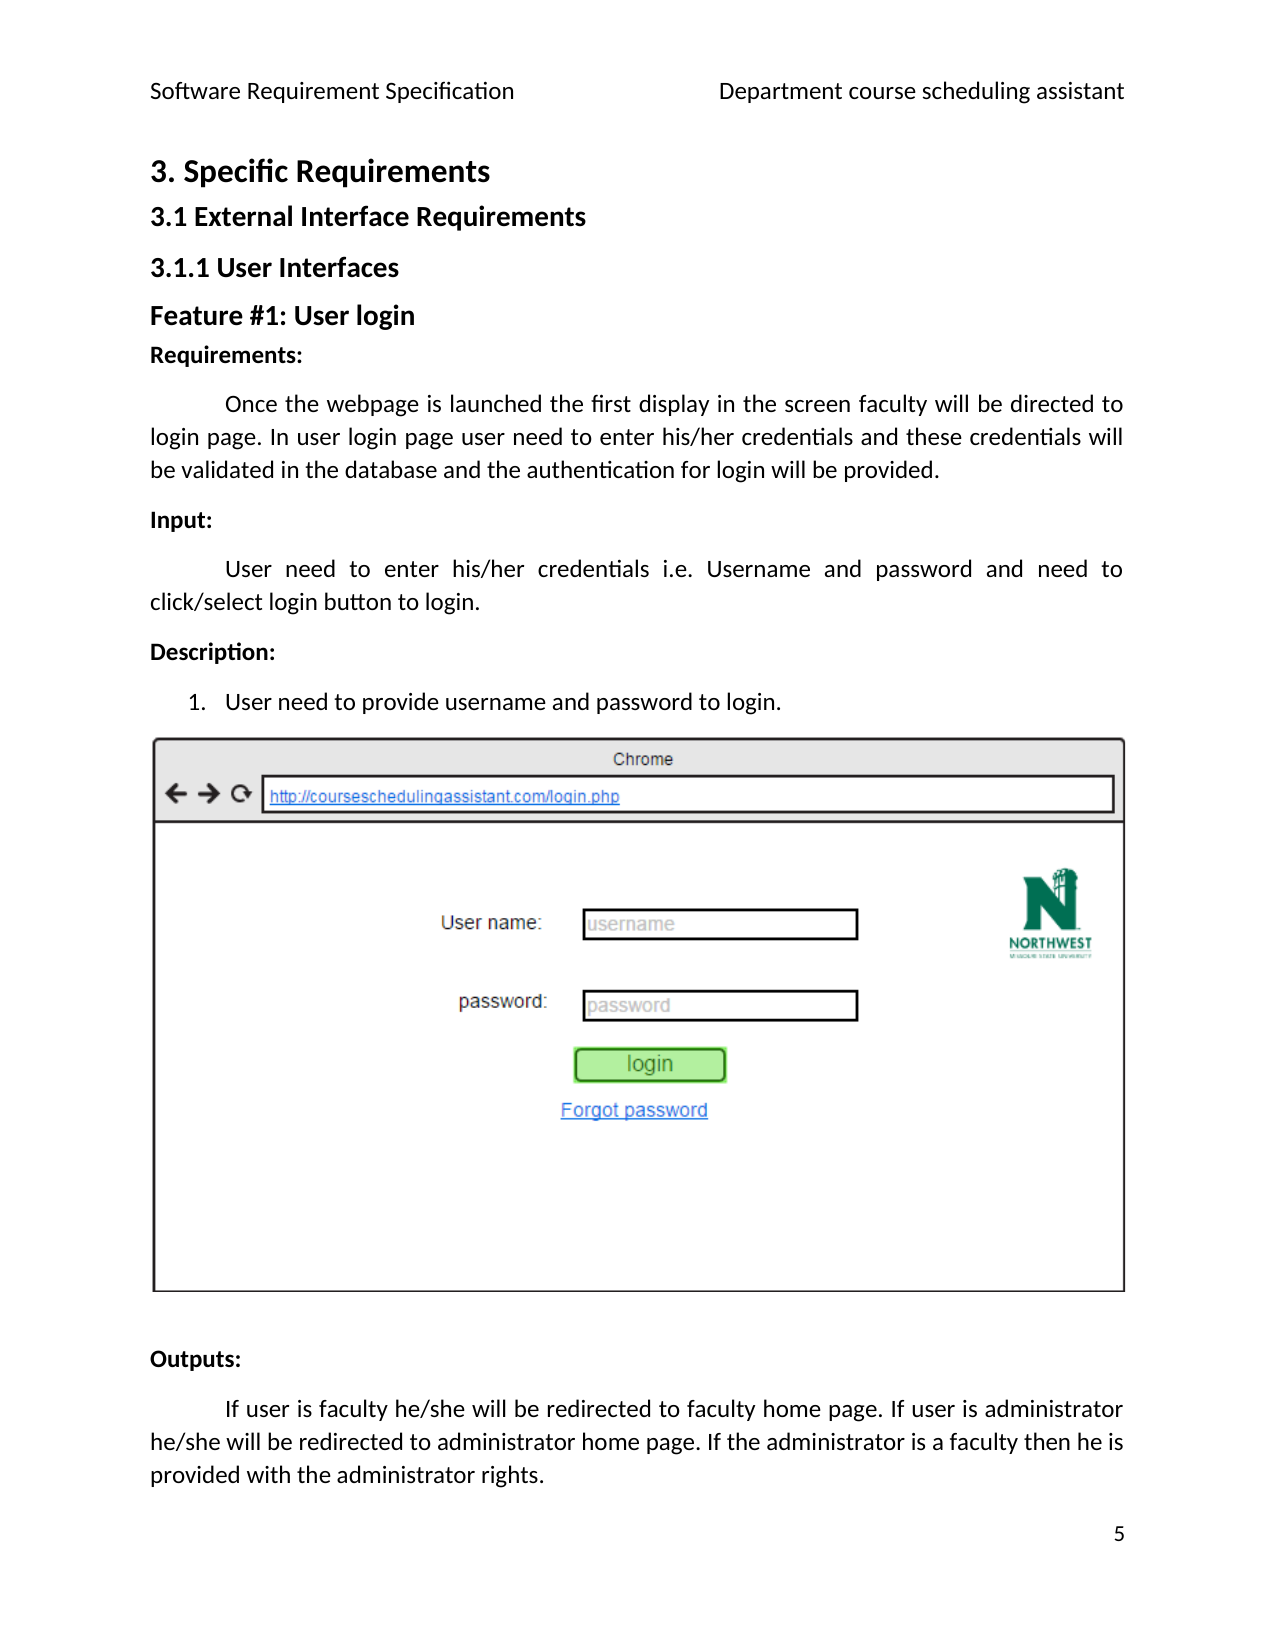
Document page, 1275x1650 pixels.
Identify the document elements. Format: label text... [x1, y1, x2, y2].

text If user is faculty he/she will be redirected to faculty home page. If user is administrator he/she will be redirected to administrator home page. If the administrator is a faculty then he is provided with the administrator rights. [150, 1393, 1125, 1489]
subtitle 3.1 External Interface Requirements [150, 198, 1125, 234]
subtitle 3.1.1 User Interfaces [150, 249, 1125, 285]
picture [150, 735, 1125, 1292]
text Description: [150, 636, 1125, 667]
text Requirements: [150, 339, 1125, 369]
list Outputs: [150, 1343, 1125, 1374]
subtitle 3. Specific Requirements [150, 150, 1125, 191]
text Input: [150, 504, 1125, 534]
list User need to provide username and password to login. [187, 686, 1125, 716]
subtitle Feature #1: User login [150, 297, 1125, 333]
text Once the webpage is launched the first display in the screen faculty will be directed to login page. In user login page user need to enter his/her credentials and these credentials will be validated in the database and the authentication for login will be provided. [150, 389, 1125, 485]
text User need to enter his/her credentials i.e. Username and password and need to click/select login button to login. [150, 554, 1125, 617]
